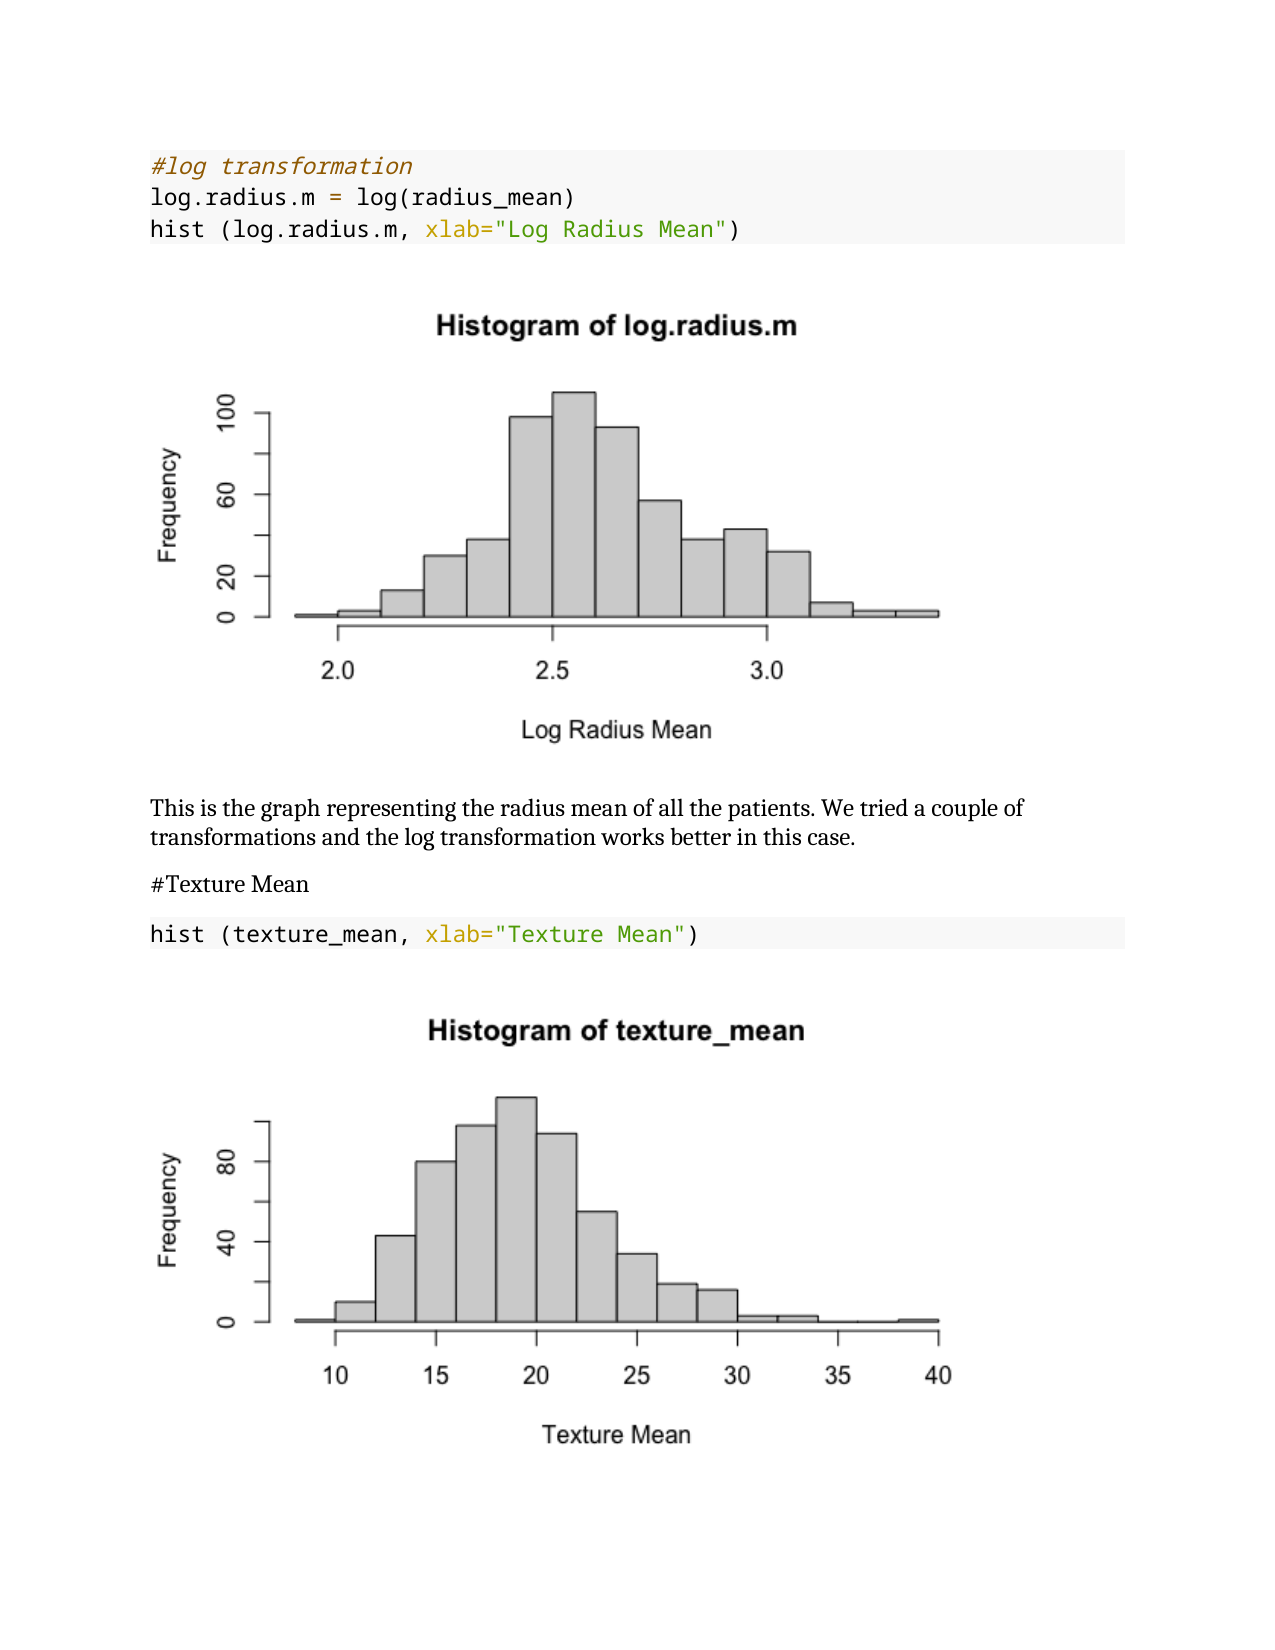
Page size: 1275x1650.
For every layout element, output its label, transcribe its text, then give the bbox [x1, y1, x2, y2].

text hist (texture_mean, xlab="Texture Mean") [150, 917, 1125, 949]
text This is the graph representing the radius mean of all the patients. We tried a couple of transformations and the log transformation works better in this case. [150, 794, 1125, 851]
text #log transformation log.radius.m = log(radius_mean) hist (log.radius.m, xlab="Log Radius Mean") [150, 150, 1125, 244]
text #Texture Mean [150, 870, 1125, 899]
picture [150, 969, 1025, 1480]
picture [150, 264, 1025, 775]
